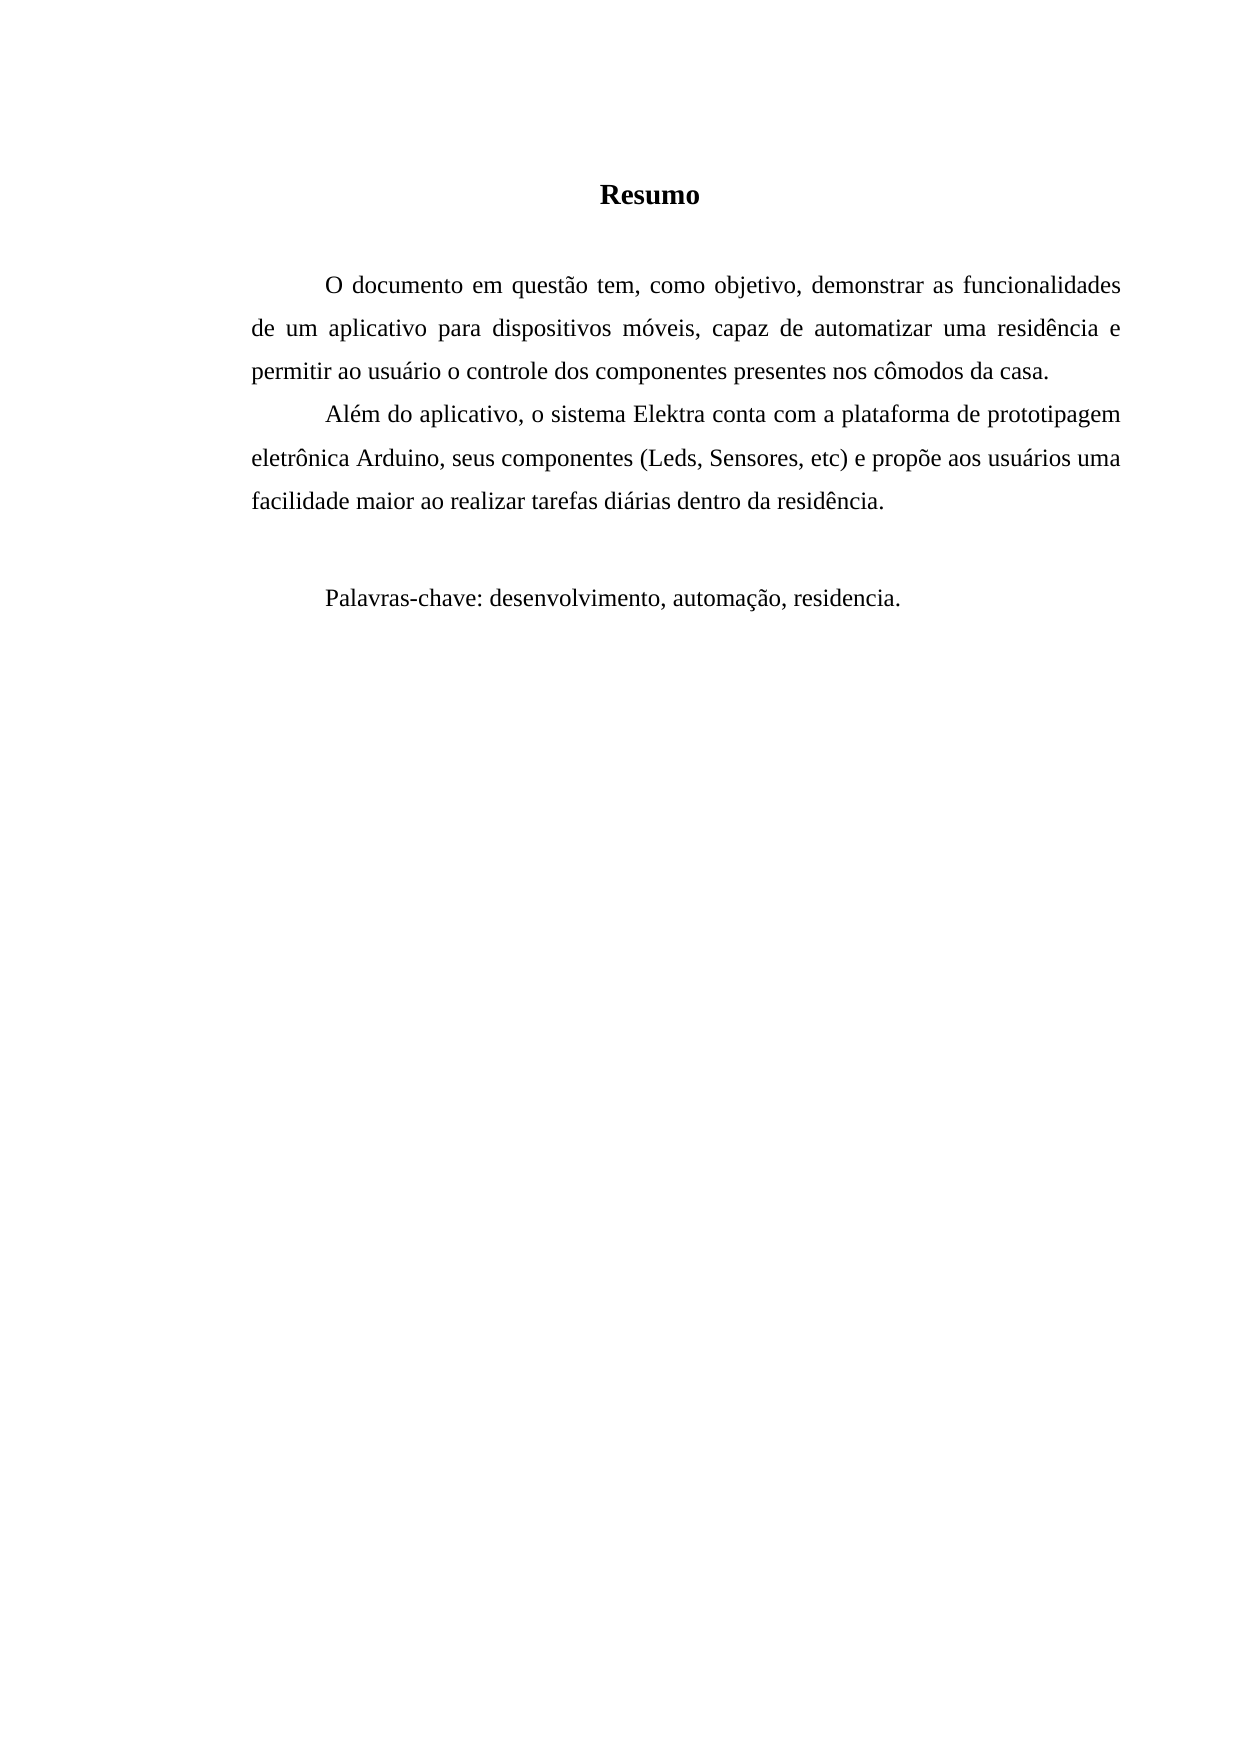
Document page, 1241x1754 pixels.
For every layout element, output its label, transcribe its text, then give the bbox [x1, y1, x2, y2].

text Resumo [177, 177, 1122, 211]
text O documento em questão tem, como objetivo, demonstrar as funcionalidades de um aplicativo para dispositivos móveis, capaz de automatizar uma residência e permitir ao usuário o controle dos componentes presentes nos cômodos da casa. [251, 270, 1122, 385]
text Além do aplicativo, o sistema Elektra conta com a plataforma de prototipagem eletrônica Arduino, seus componentes (Leds, Sensores, etc) e propõe aos usuários uma facilidade maior ao realizar tarefas diárias dentro da residência. [251, 399, 1122, 514]
text Palavras-chave: desenvolvimento, automação, residencia. [251, 583, 1122, 611]
